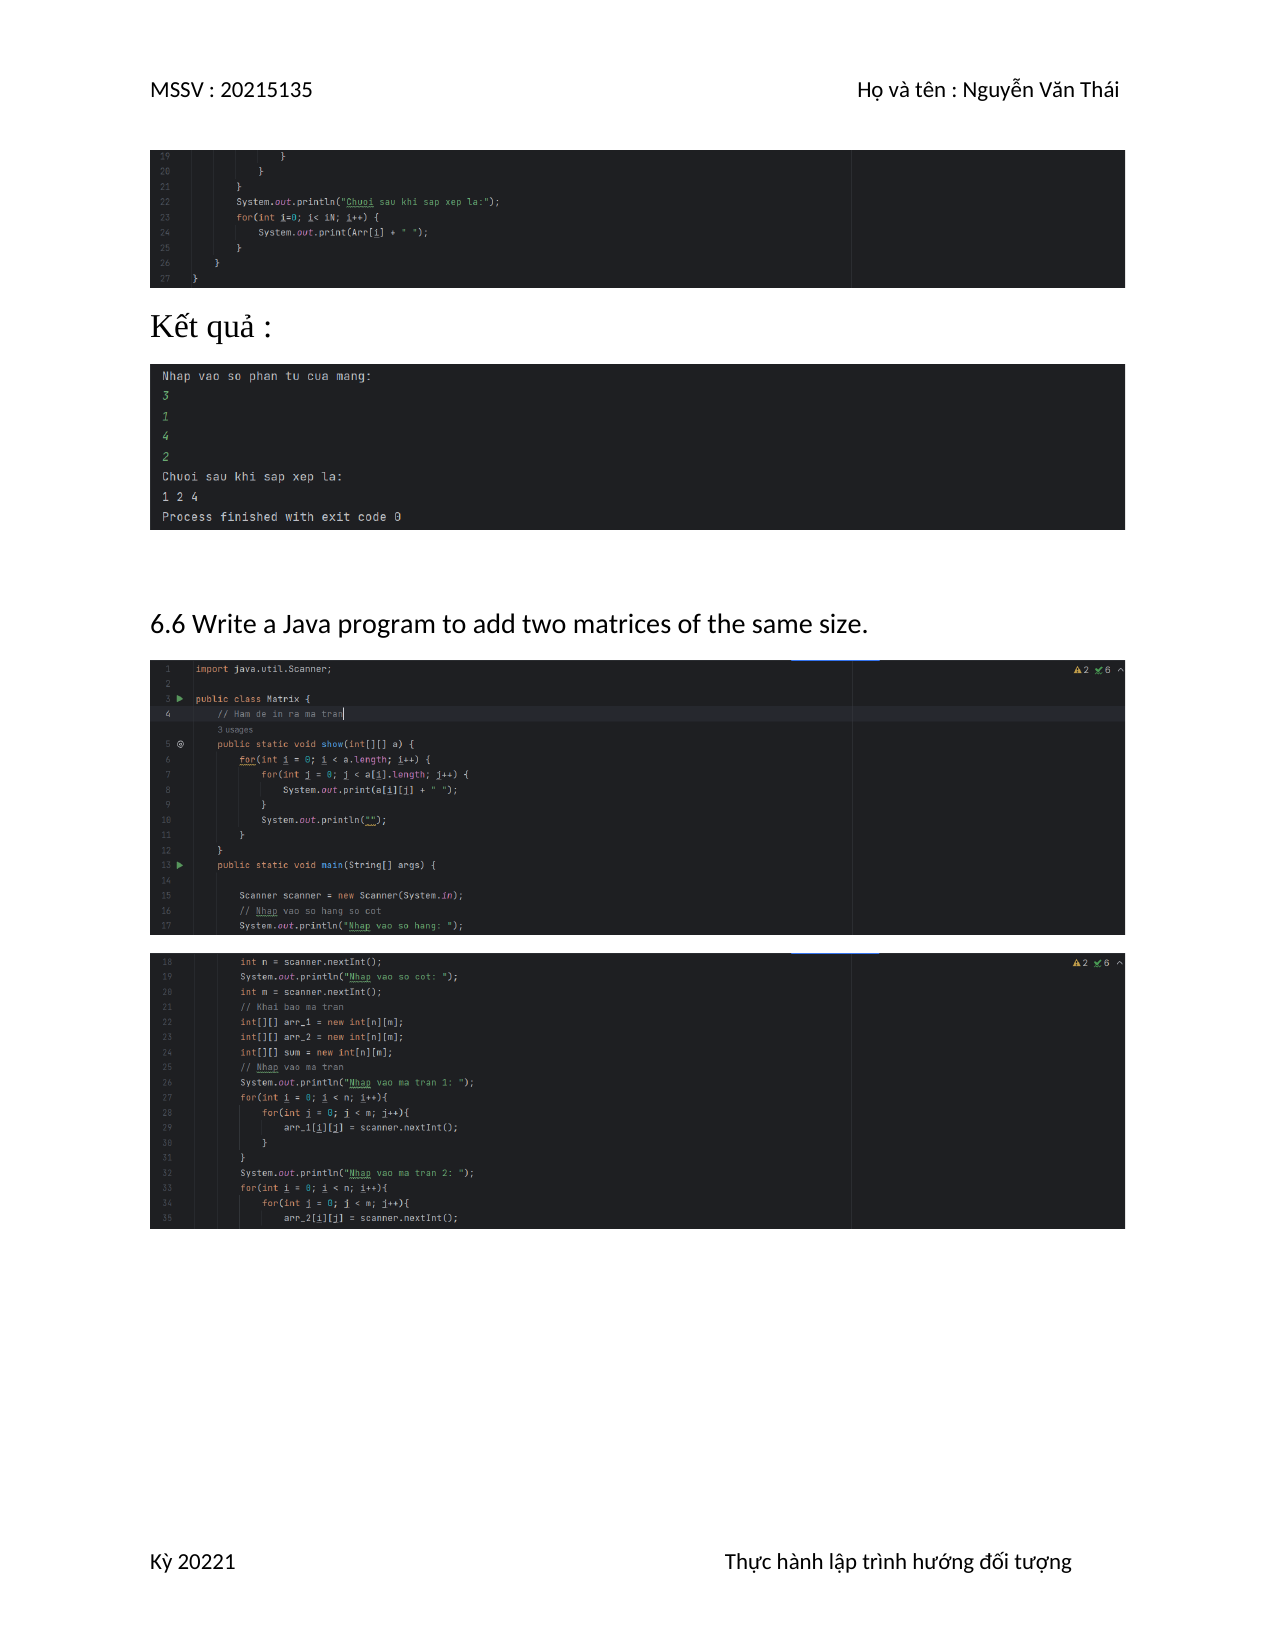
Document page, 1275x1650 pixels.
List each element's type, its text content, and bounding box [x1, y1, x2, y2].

picture [150, 660, 1125, 935]
picture [150, 364, 1125, 530]
picture [150, 953, 1125, 1229]
text Kết quả : [150, 306, 1125, 344]
text 6.6 Write a Java program to add two matrices of the same size. [150, 606, 1125, 641]
picture [150, 150, 1125, 288]
